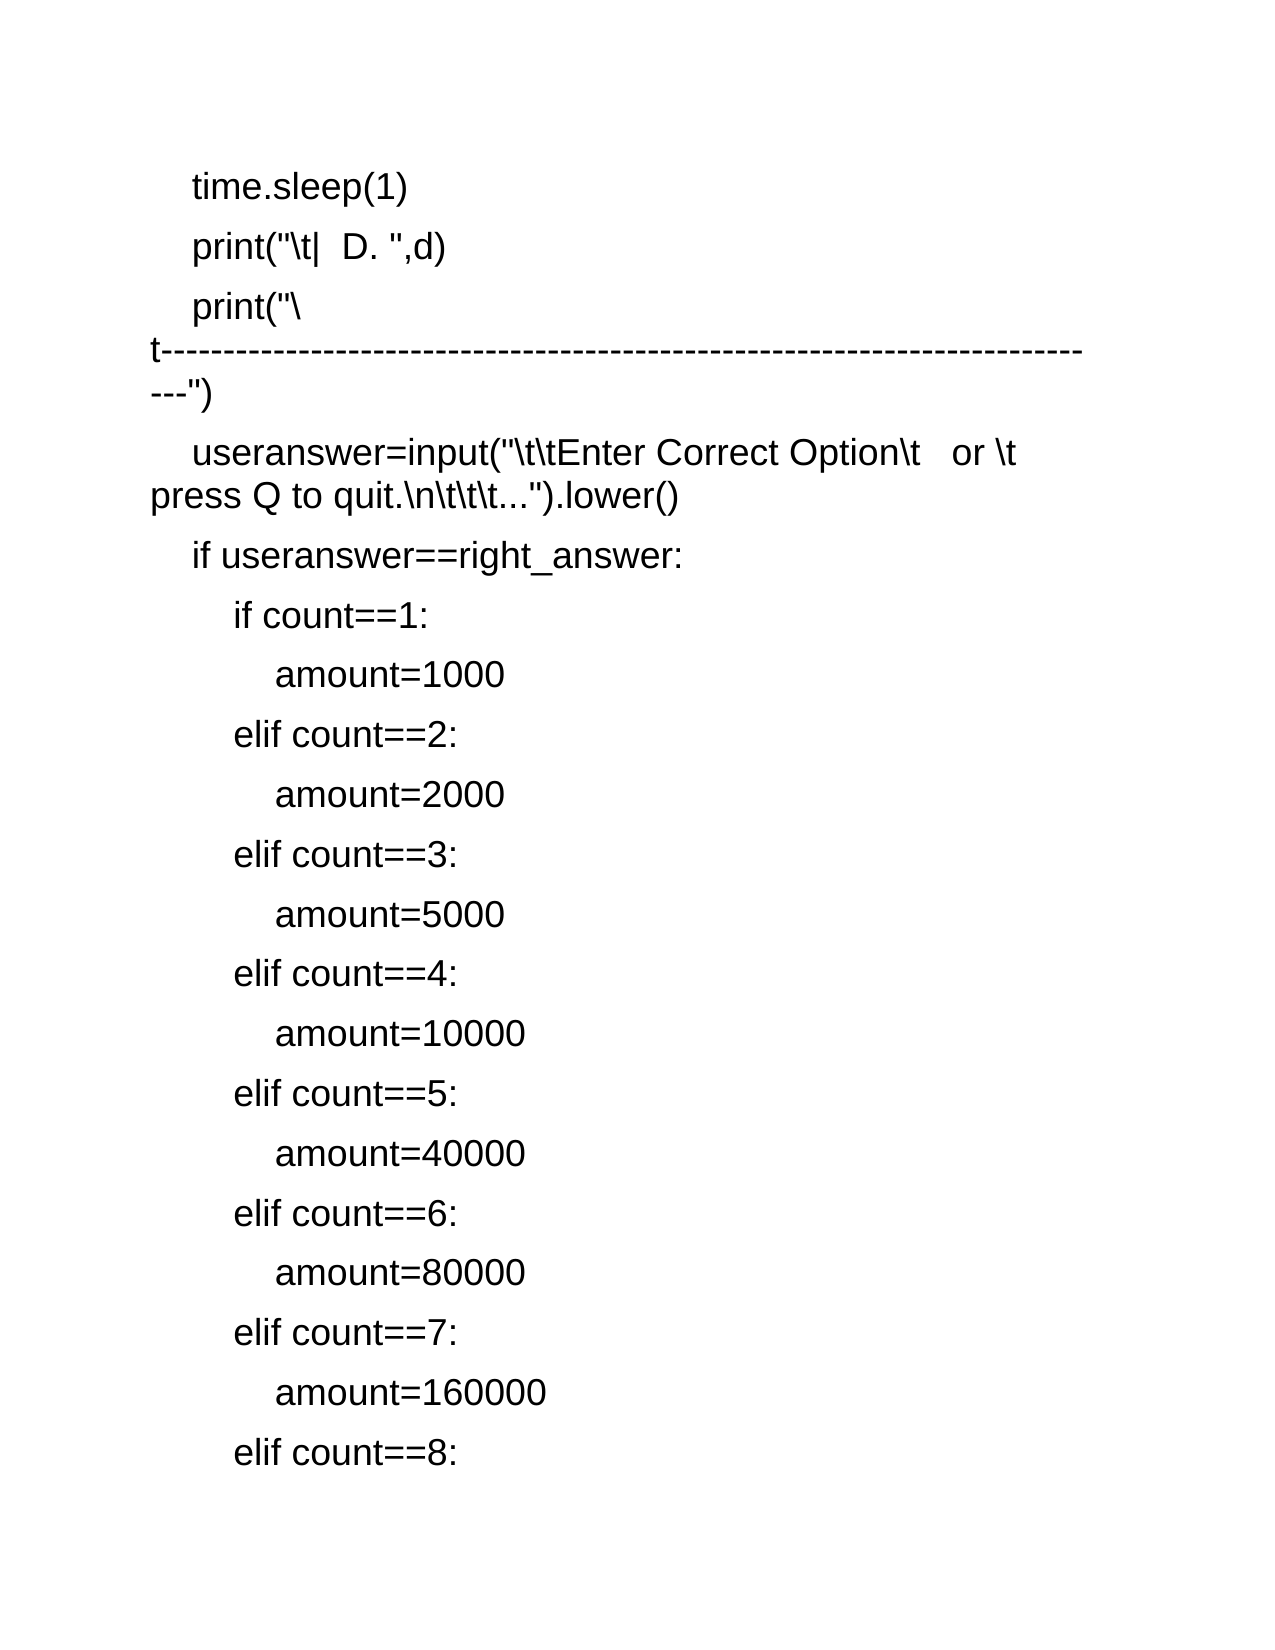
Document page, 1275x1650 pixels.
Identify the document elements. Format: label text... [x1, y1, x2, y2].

text elif count==6: [150, 1176, 1094, 1234]
text elif count==5: [150, 1057, 1094, 1114]
text amount=40000 [150, 1116, 1094, 1174]
text time.sleep(1) [150, 150, 1094, 208]
text elif count==8: [150, 1415, 1094, 1473]
text elif count==3: [150, 817, 1094, 875]
text elif count==4: [150, 937, 1094, 995]
text amount=80000 [150, 1236, 1094, 1294]
text amount=10000 [150, 997, 1094, 1054]
text amount=2000 [150, 758, 1094, 815]
text elif count==2: [150, 698, 1094, 756]
text amount=5000 [150, 877, 1094, 935]
text if count==1: [150, 578, 1094, 636]
text useranswer=input("\t\tEnter Correct Option\t or \t press Q to quit.\n\t\t\t...").lower() [150, 416, 1094, 516]
text if useranswer==right_answer: [150, 518, 1094, 576]
text print("\t| D. ",d) [150, 210, 1094, 267]
text amount=1000 [150, 638, 1094, 696]
text amount=160000 [150, 1356, 1094, 1413]
text elif count==7: [150, 1296, 1094, 1353]
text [150, 269, 1094, 413]
